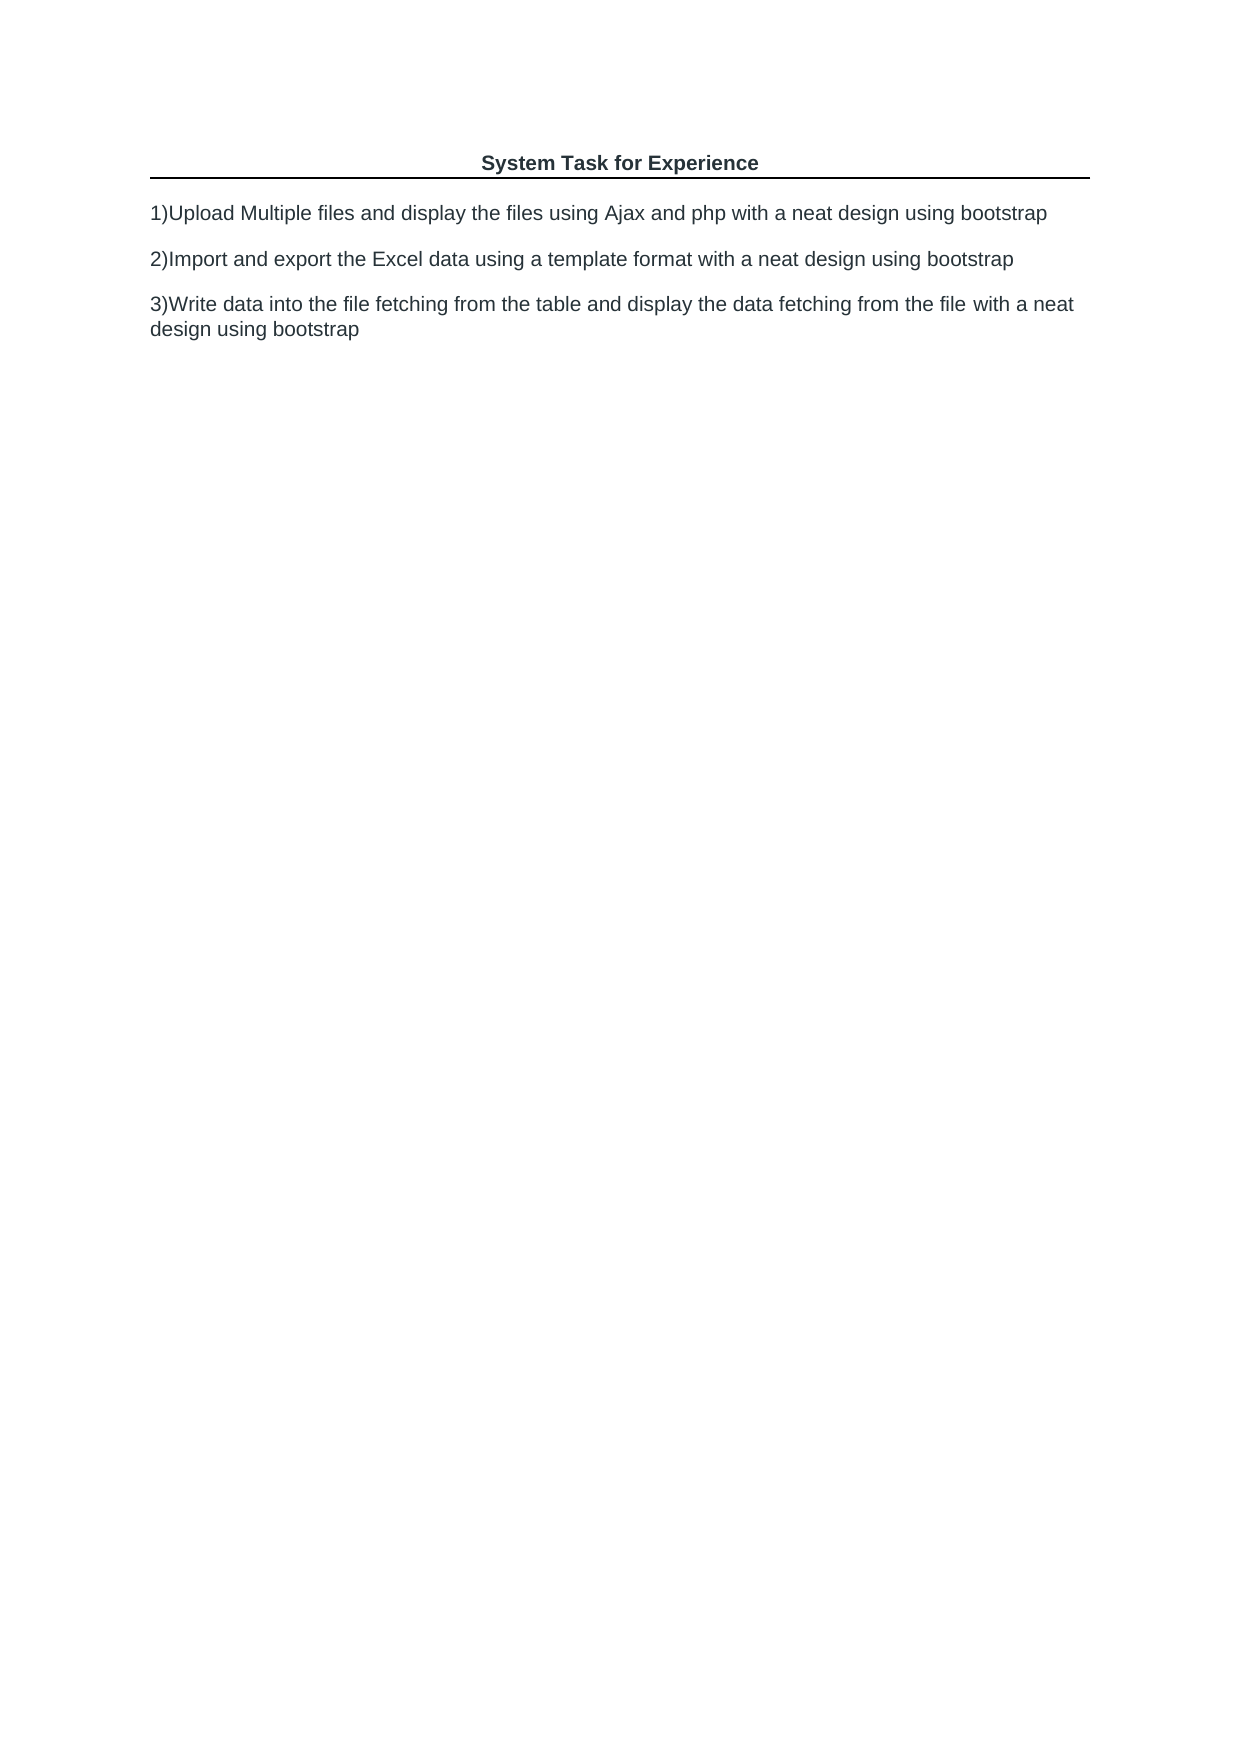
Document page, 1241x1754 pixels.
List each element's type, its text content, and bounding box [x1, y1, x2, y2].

text 2)Import and export the Excel data using a template format with a neat design using bootstrap [150, 245, 1090, 270]
text 1)Upload Multiple files and display the files using Ajax and php with a neat design using bootstrap [150, 199, 1090, 224]
text 3)Write data into the file fetching from the table and display the data fetching from the file with a neat design using bootstrap [150, 291, 1090, 341]
text System Task for Experience [150, 150, 1090, 177]
